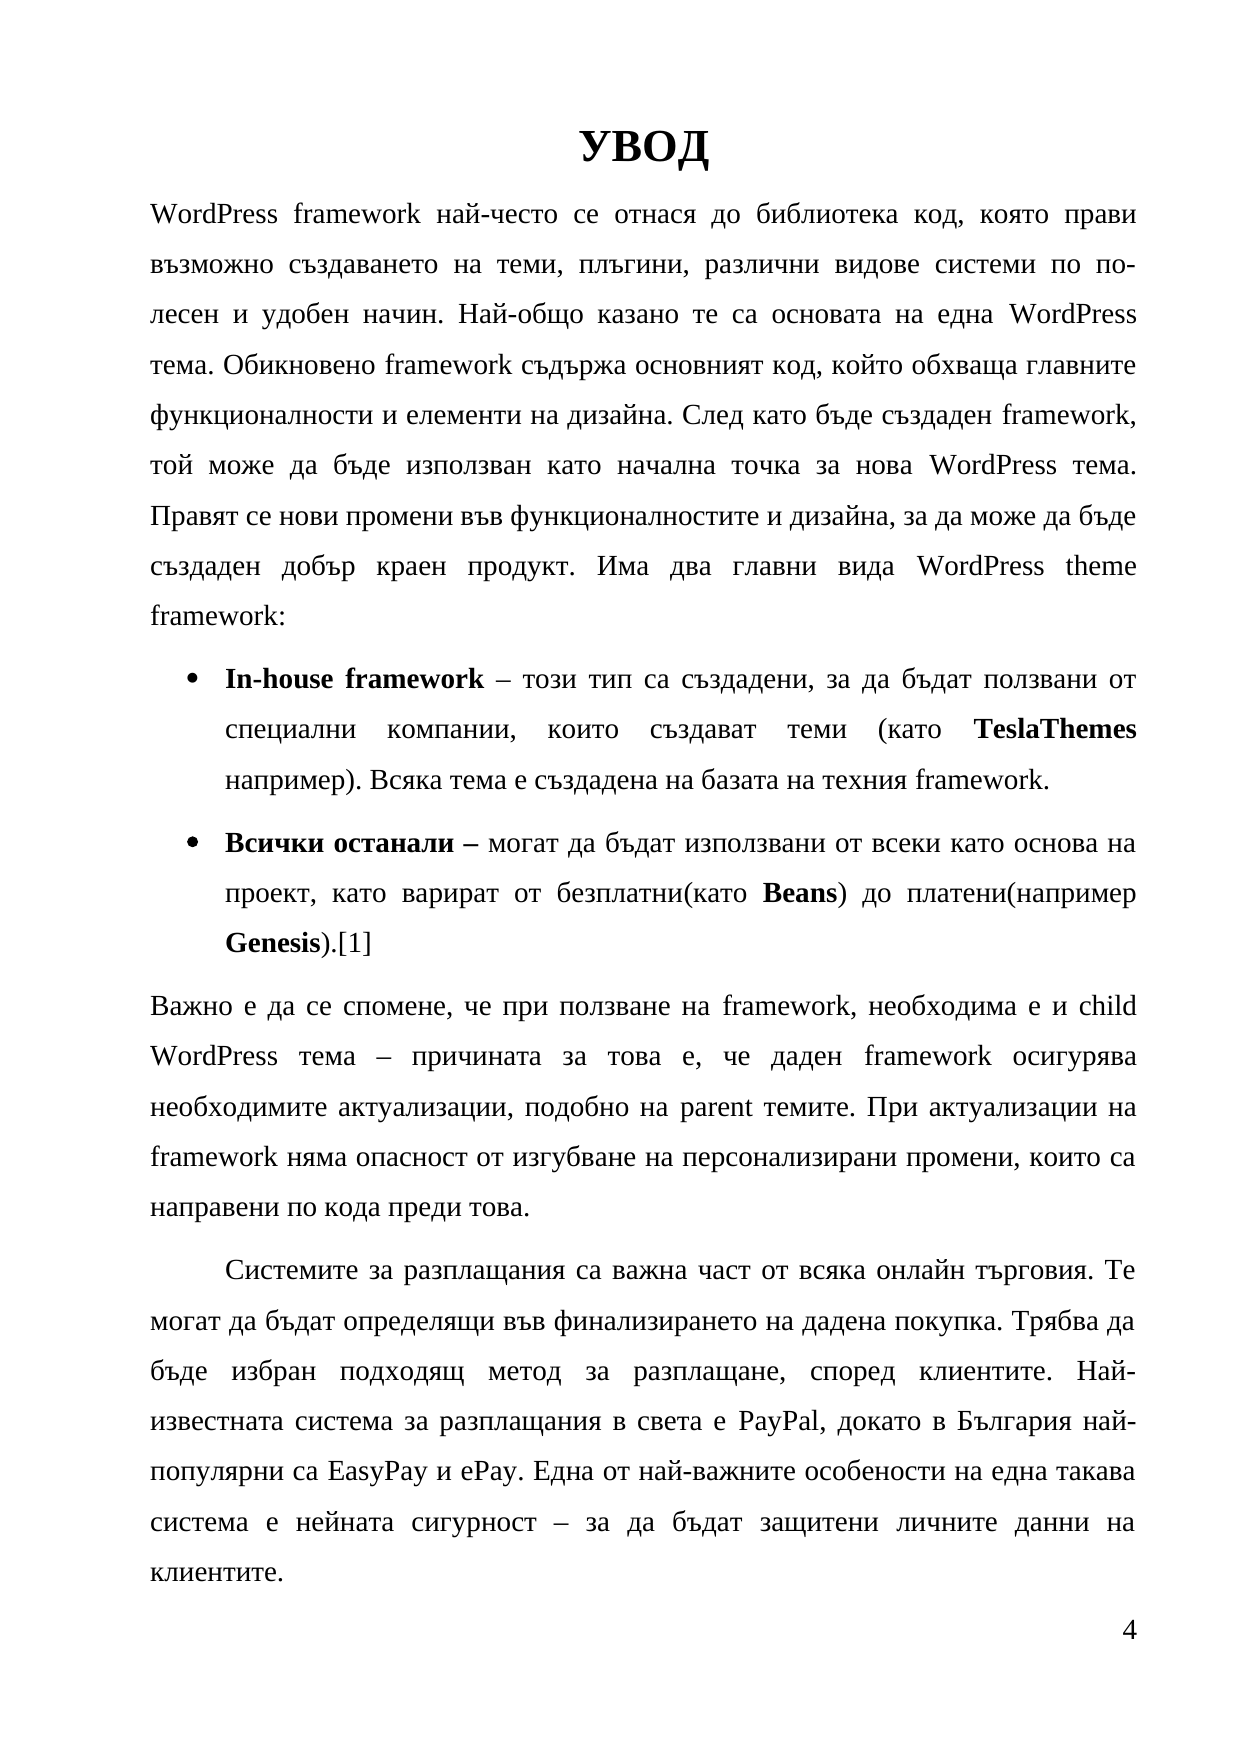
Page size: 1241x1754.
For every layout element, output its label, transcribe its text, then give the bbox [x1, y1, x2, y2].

subtitle WordPress framework най-често се отнася до библиотека код, която прави възможно създаването на теми, плъгини, различни видове системи по по-лесен и удобен начин. Най-общо казано те са основата на една WordPress тема. Обикновено framework съдържа основният код, който обхваща главните функционалности и елементи на дизайна. След като бъде създаден framework, той може да бъде използван като начална точка за нова WordPress тема. Правят се нови промени във функционалностите и дизайна, за да може да бъде създаден добър краен продукт. Има два главни вида WordPress theme framework: [150, 196, 1137, 632]
subtitle УВОД [150, 118, 1137, 171]
list Всички останали – могат да бъдат използвани от всеки като основа на проект, като варират от безплатни(като Beans) до платени(например Genesis).[1] [187, 825, 1137, 959]
list In-house framework – този тип са създадени, за да бъдат ползвани от специални компании, които създават теми (като TeslaThemes например). Всяка тема е създадена на базата на техния framework. [187, 661, 1137, 795]
text Системите за разплащания са важна част от всяка онлайн търговия. Те могат да бъдат определящи във финализирането на дадена покупка. Трябва да бъде избран подходящ метод за разплащане, според клиентите. Най-известната система за разплащания в света е PayPal, докато в България най-популярни са EasyPay и ePay. Една от най-важните особености на една такава система е нейната сигурност – за да бъдат защитени личните данни на клиентите. [150, 1252, 1137, 1588]
text Важно е да се спомене, че при ползване на framework, необходима е и child WordPress тема – причината за това е, че даден framework осигурява необходимите актуализации, подобно на parent темите. При актуализации на framework няма опасност от изгубване на персонализирани промени, които са направени по кода преди това. [150, 988, 1137, 1223]
